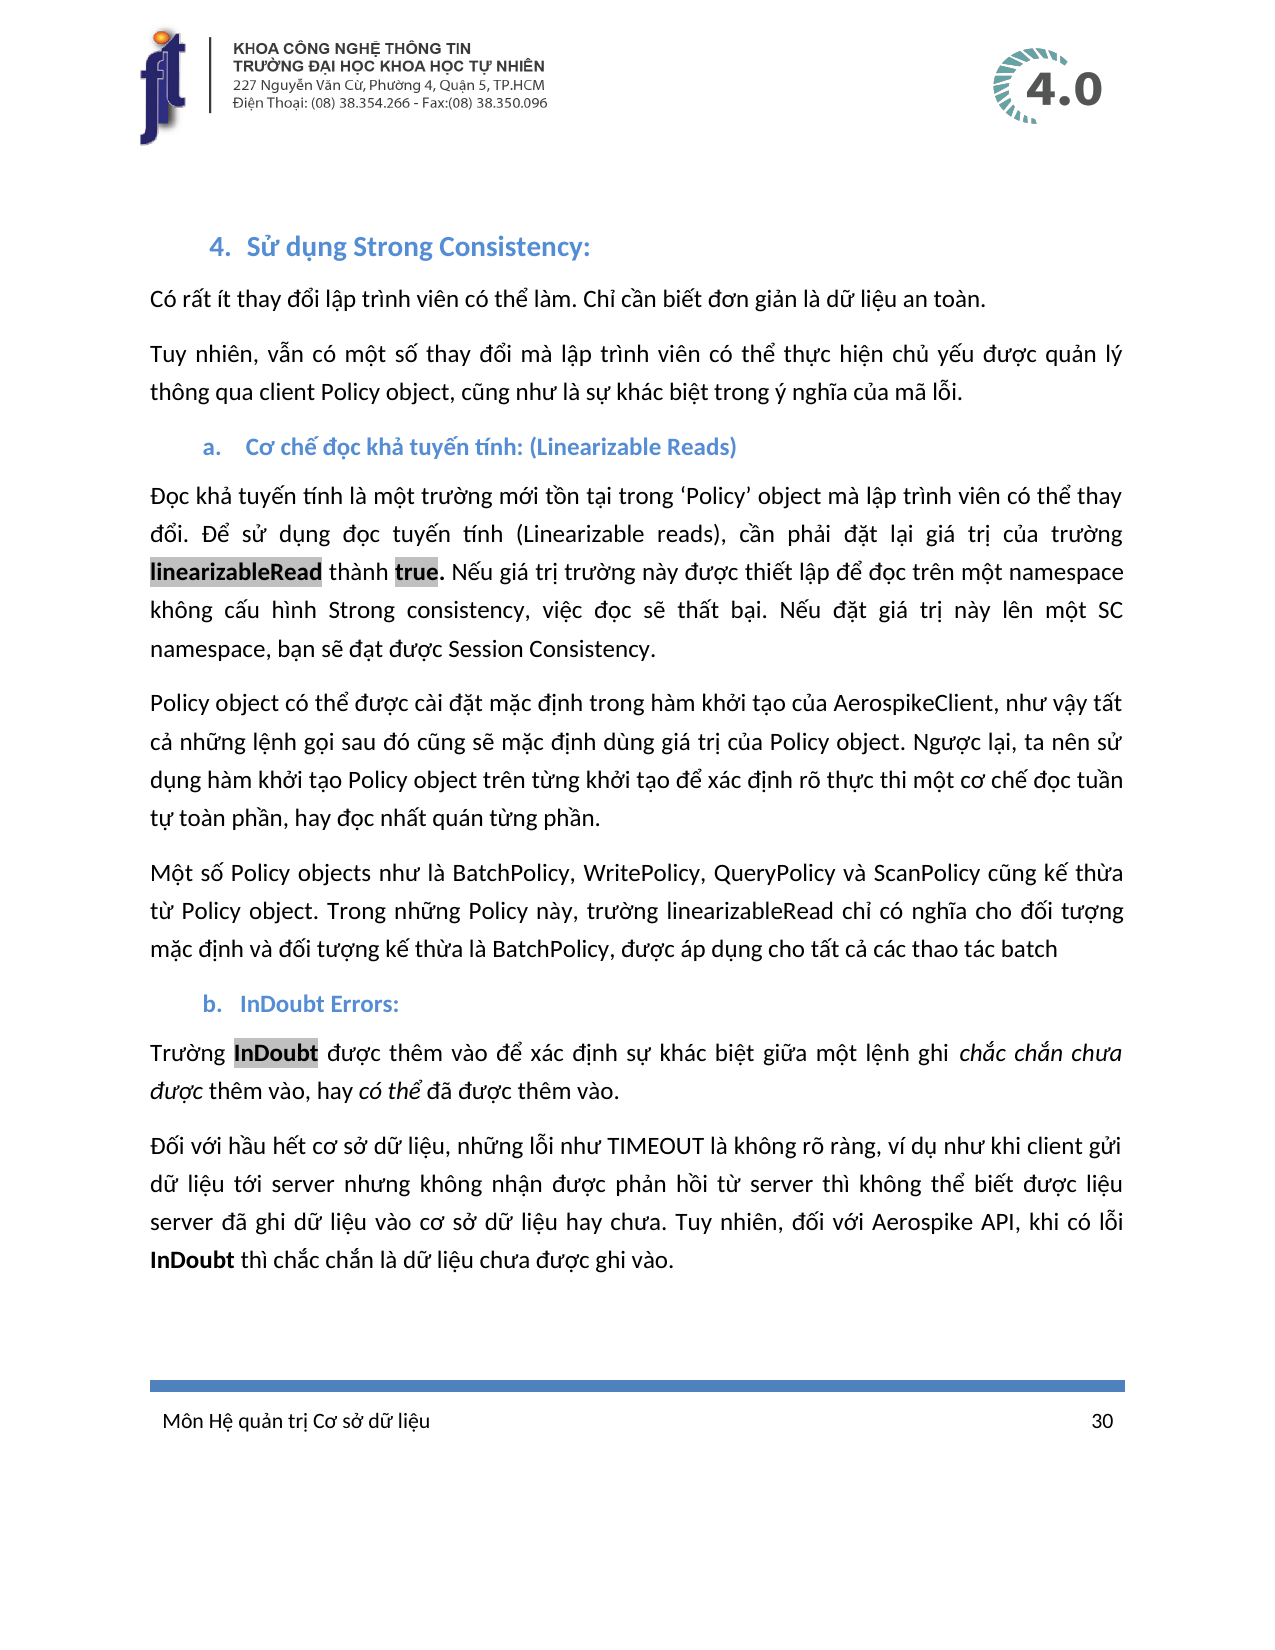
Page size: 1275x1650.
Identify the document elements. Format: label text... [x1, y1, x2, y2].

list Cơ chế đọc khả tuyến tính: (Linearizable Reads) [202, 431, 1125, 461]
text Tuy nhiên, vẫn có một số thay đổi mà lập trình viên có thể thực hiện chủ yếu được quản lý thông qua client Policy object, cũng như là sự khác biệt trong ý nghĩa của mã lỗi. [150, 338, 1125, 406]
picture [117, 21, 580, 167]
text Có rất ít thay đổi lập trình viên có thể làm. Chỉ cần biết đơn giản là dữ liệu an toàn. [150, 283, 1125, 313]
text Trường InDoubt được thêm vào để xác định sự khác biệt giữa một lệnh ghi chắc chắn chưa được thêm vào, hay có thể đã được thêm vào. [150, 1037, 1125, 1106]
list InDoubt Errors: [202, 988, 1125, 1018]
picture [985, 41, 1108, 127]
list Sử dụng Strong Consistency: [209, 228, 1125, 263]
text Policy object có thể được cài đặt mặc định trong hàm khởi tạo của AerospikeClient, như vậy tất cả những lệnh gọi sau đó cũng sẽ mặc định dùng giá trị của Policy object. Ngược lại, ta nên sử dụng hàm khởi tạo Policy object trên từng khởi tạo để xác định rõ thực thi một cơ chế đọc tuần tự toàn phần, hay đọc nhất quán từng phần. [150, 688, 1125, 832]
text Một số Policy objects như là BatchPolicy, WritePolicy, QueryPolicy và ScanPolicy cũng kế thừa từ Policy object. Trong những Policy này, trường linearizableRead chỉ có nghĩa cho đối tượng mặc định và đối tượng kế thừa là BatchPolicy, được áp dụng cho tất cả các thao tác batch [150, 857, 1125, 963]
text Đọc khả tuyến tính là một trường mới tồn tại trong ‘Policy’ object mà lập trình viên có thể thay đổi. Để sử dụng đọc tuyến tính (Linearizable reads), cần phải đặt lại giá trị của trường linearizableRead thành true. Nếu giá trị trường này được thiết lập để đọc trên một namespace không cấu hình Strong consistency, việc đọc sẽ thất bại. Nếu đặt giá trị này lên một SC namespace, bạn sẽ đạt được Session Consistency. [150, 480, 1125, 663]
